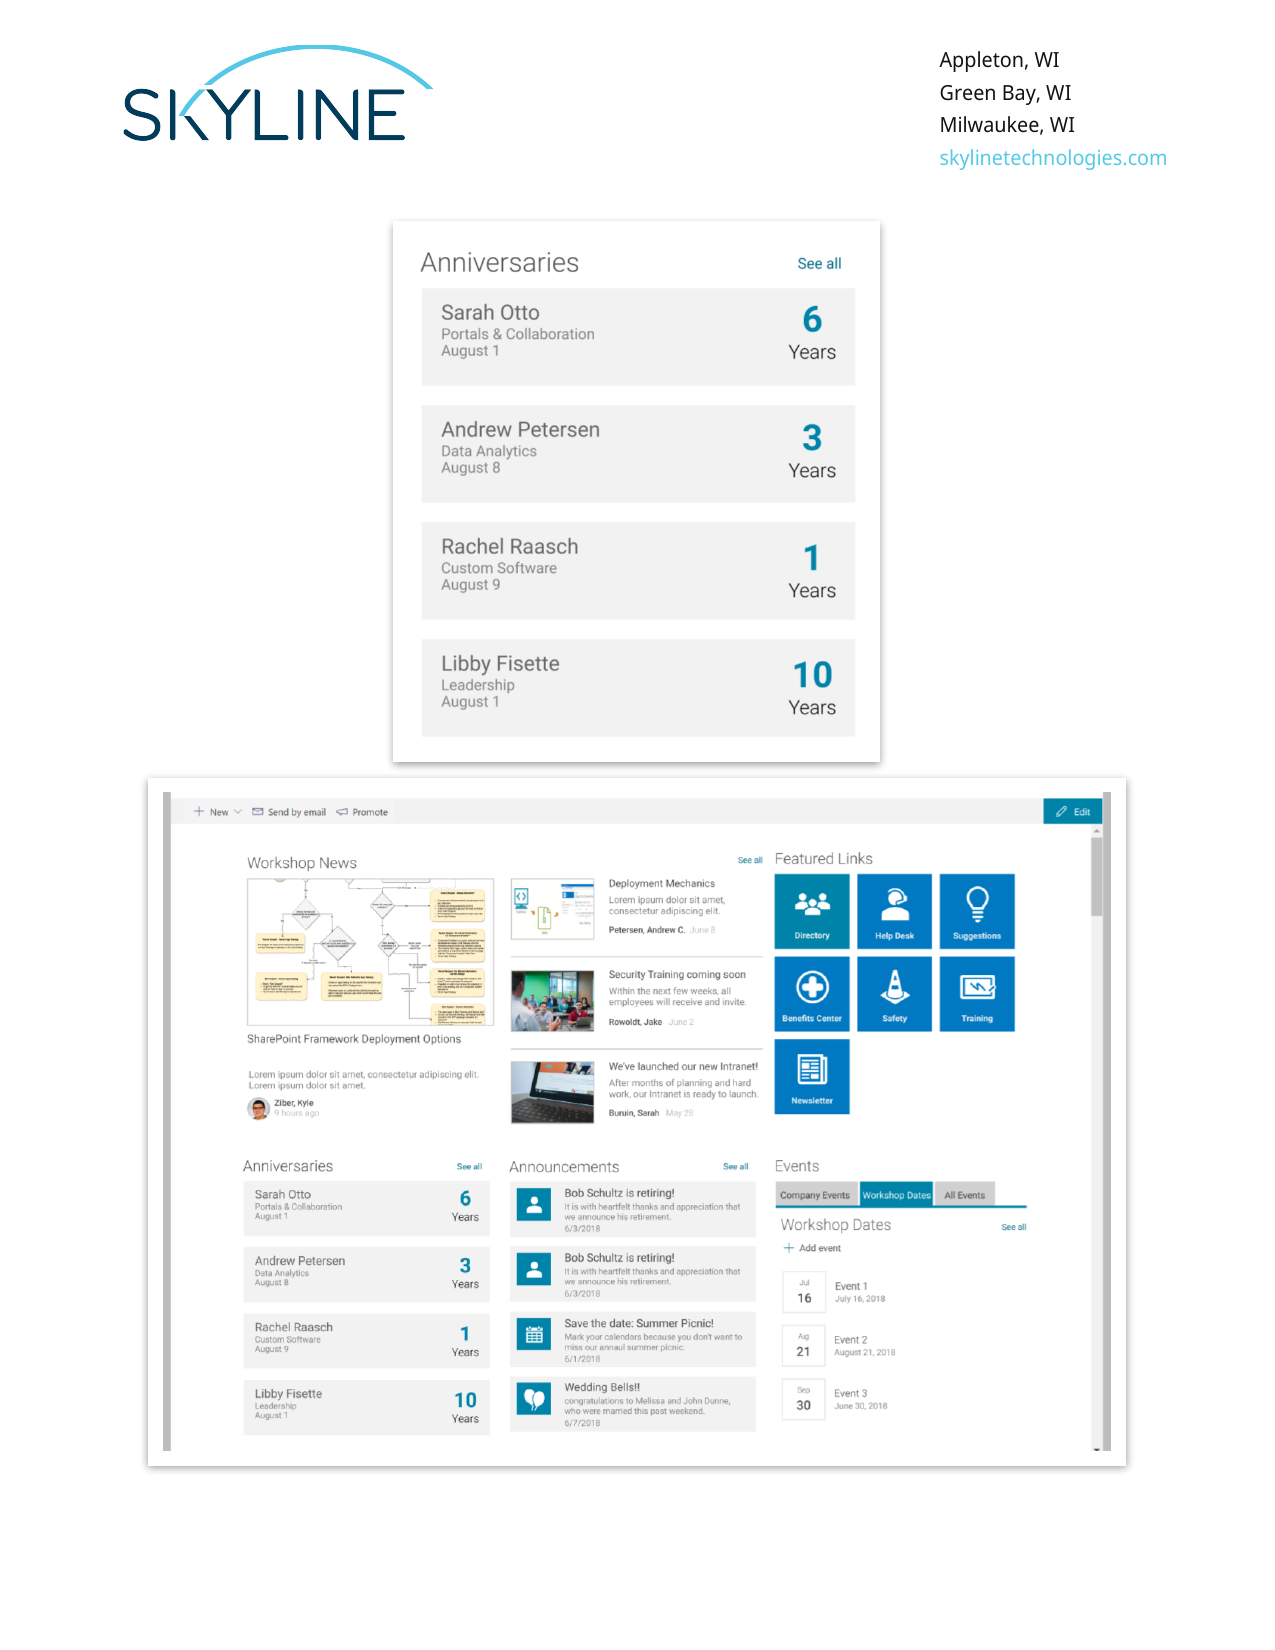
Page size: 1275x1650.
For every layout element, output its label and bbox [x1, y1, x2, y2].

picture [123, 135, 134, 141]
picture [320, 101, 354, 141]
picture [408, 236, 865, 747]
picture [123, 45, 434, 141]
picture [163, 792, 1111, 1451]
